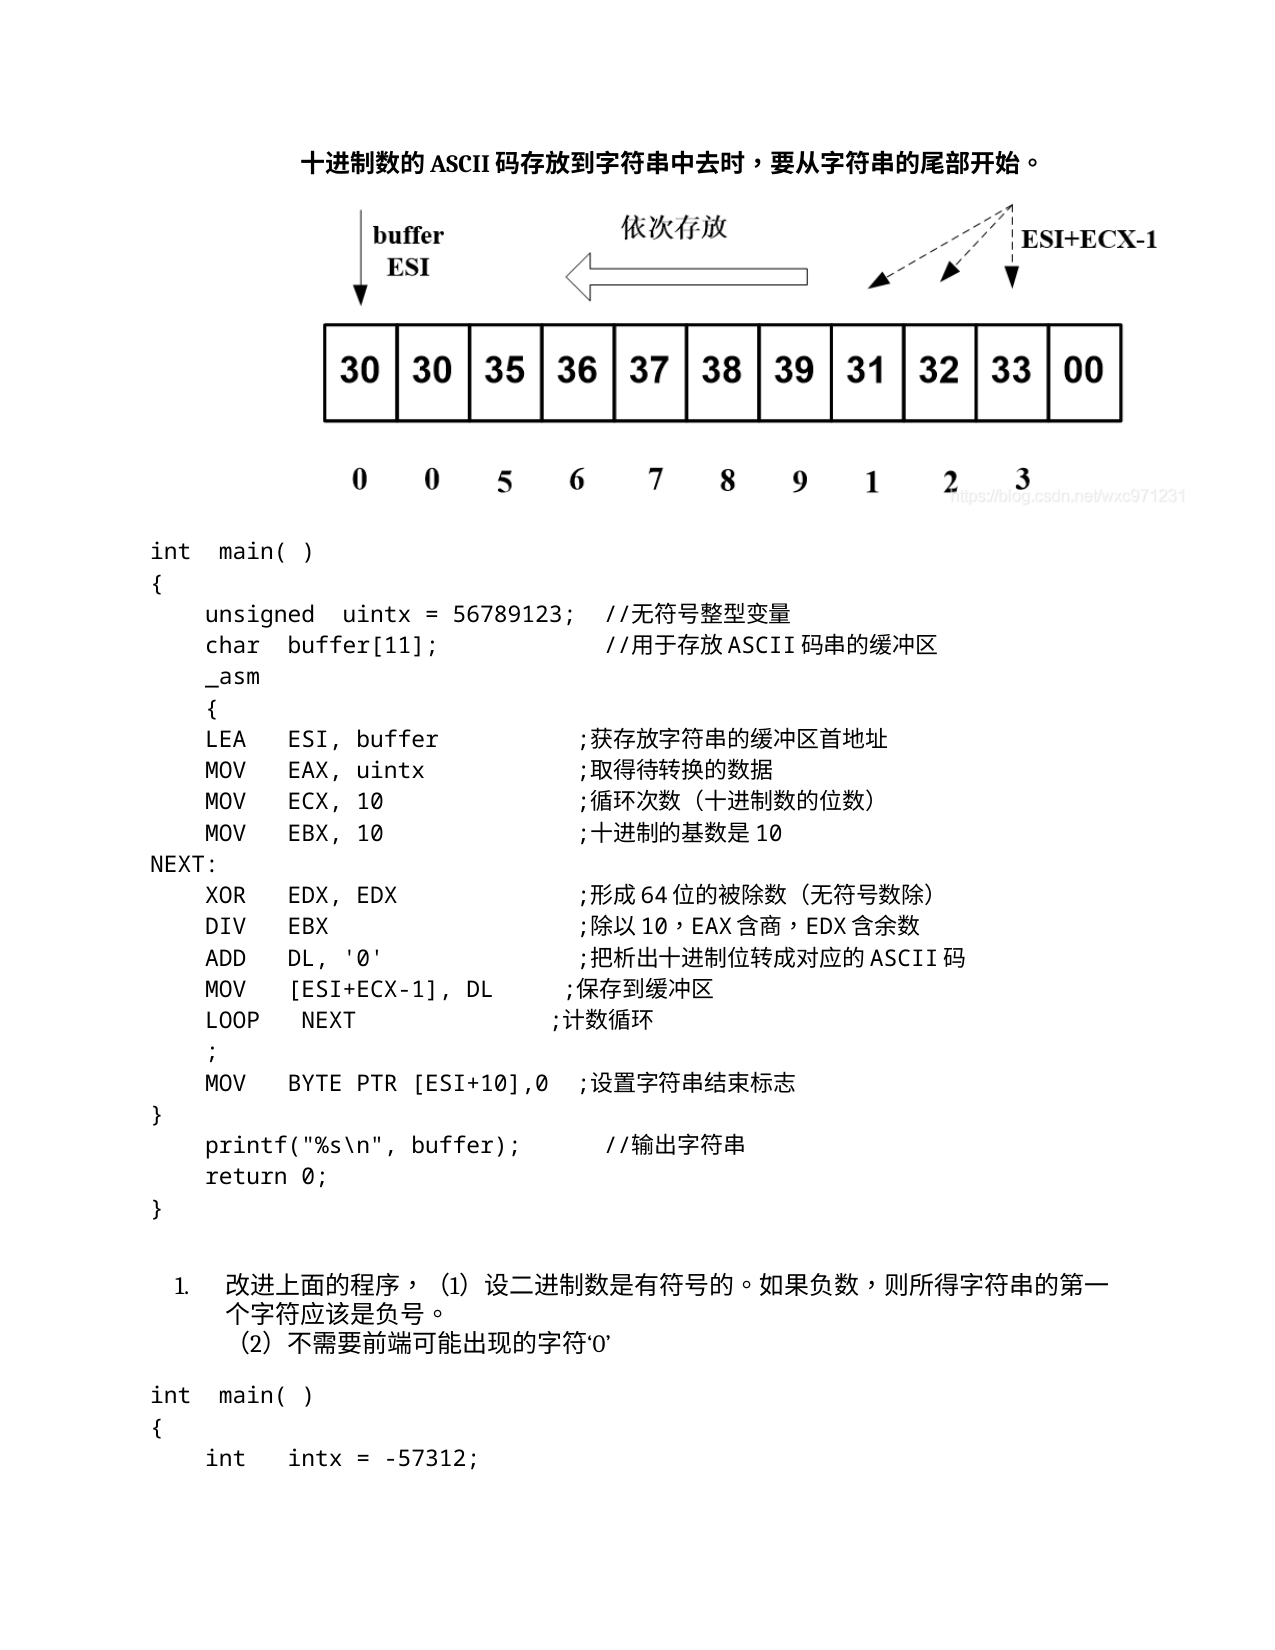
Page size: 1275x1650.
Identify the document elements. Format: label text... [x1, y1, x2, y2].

text int main( ) { unsigned uintx = 56789123; //无符号整型变量 char buffer[11]; //用于存放ASCII码串的缓冲区 _asm { LEA ESI, buffer ;获存放字符串的缓冲区首地址 MOV EAX, uintx ;取得待转换的数据 MOV ECX, 10 ;循环次数（十进制数的位数） MOV EBX, 10 ;十进制的基数是10 NEXT: XOR EDX, EDX ;形成64位的被除数（无符号数除） DIV EBX ;除以10，EAX含商，EDX含余数 ADD DL, '0' ;把析出十进制位转成对应的ASCII码 MOV [ESI+ECX-1], DL ;保存到缓冲区 LOOP NEXT ;计数循环 ; MOV BYTE PTR [ESI+10],0 ;设置字符串结束标志 } printf("%s\n", buffer); //输出字符串 return 0; } [150, 535, 1125, 1251]
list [250, 150, 1125, 514]
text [150, 1379, 1125, 1473]
picture [318, 178, 1194, 515]
list 改进上面的程序，（1）设二进制数是有符号的。如果负数，则所得字符串的第一个字符应该是负号。 （2）不需要前端可能出现的字符‘0’ [175, 1272, 1125, 1358]
